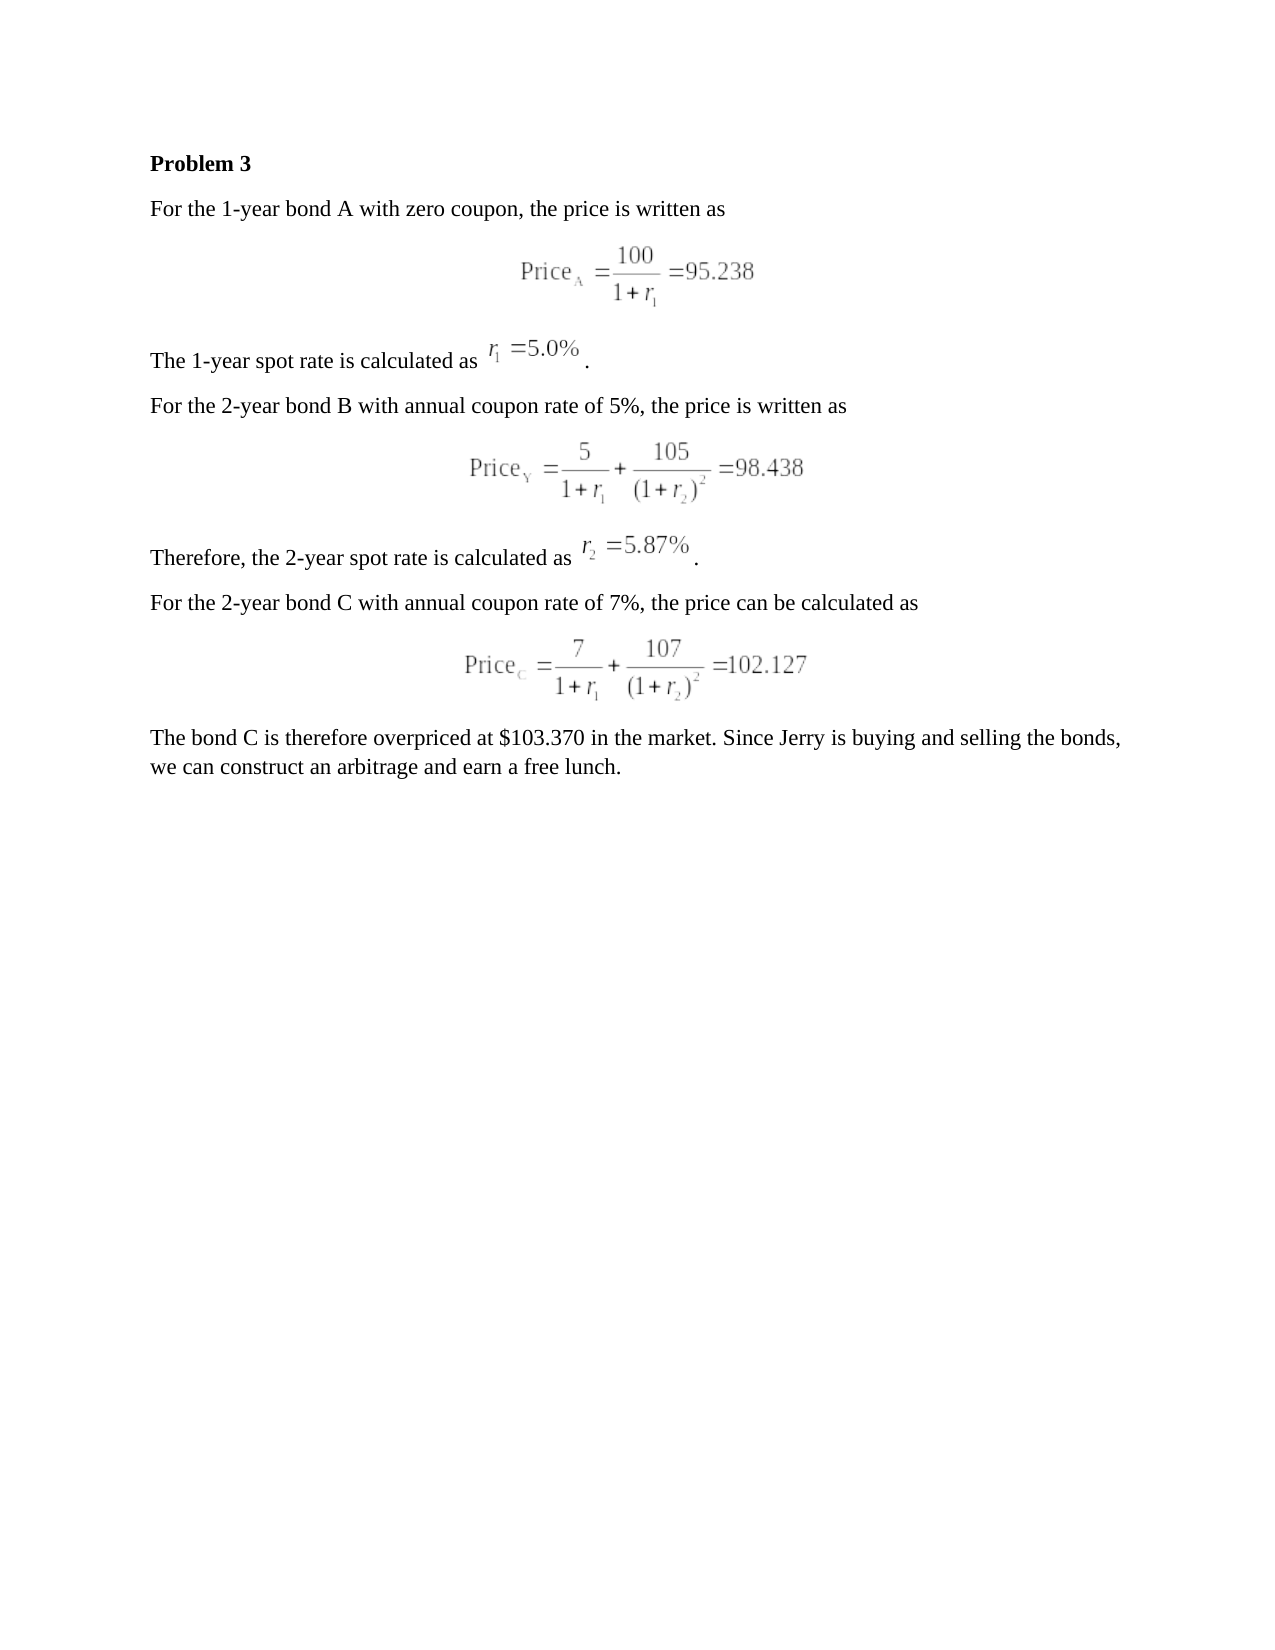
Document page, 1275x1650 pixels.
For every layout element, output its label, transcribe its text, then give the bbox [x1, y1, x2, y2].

text The 1-year spot rate is calculated as . [150, 331, 1125, 373]
text For the 1-year bond A with zero coupon, the price is written as [150, 195, 1125, 221]
text For the 2-year bond C with annual coupon rate of 7%, the price can be calculated as [150, 589, 1125, 615]
text For the 2-year bond B with annual coupon rate of 5%, the price is written as [150, 392, 1125, 418]
text Problem 3 [150, 150, 1125, 176]
text The bond C is therefore overpriced at $103.370 in the market. Since Jerry is buying and selling the bonds, we can construct an arbitrage and earn a free lunch. [150, 724, 1125, 779]
text Therefore, the 2-year spot rate is calculated as . [150, 528, 1125, 570]
